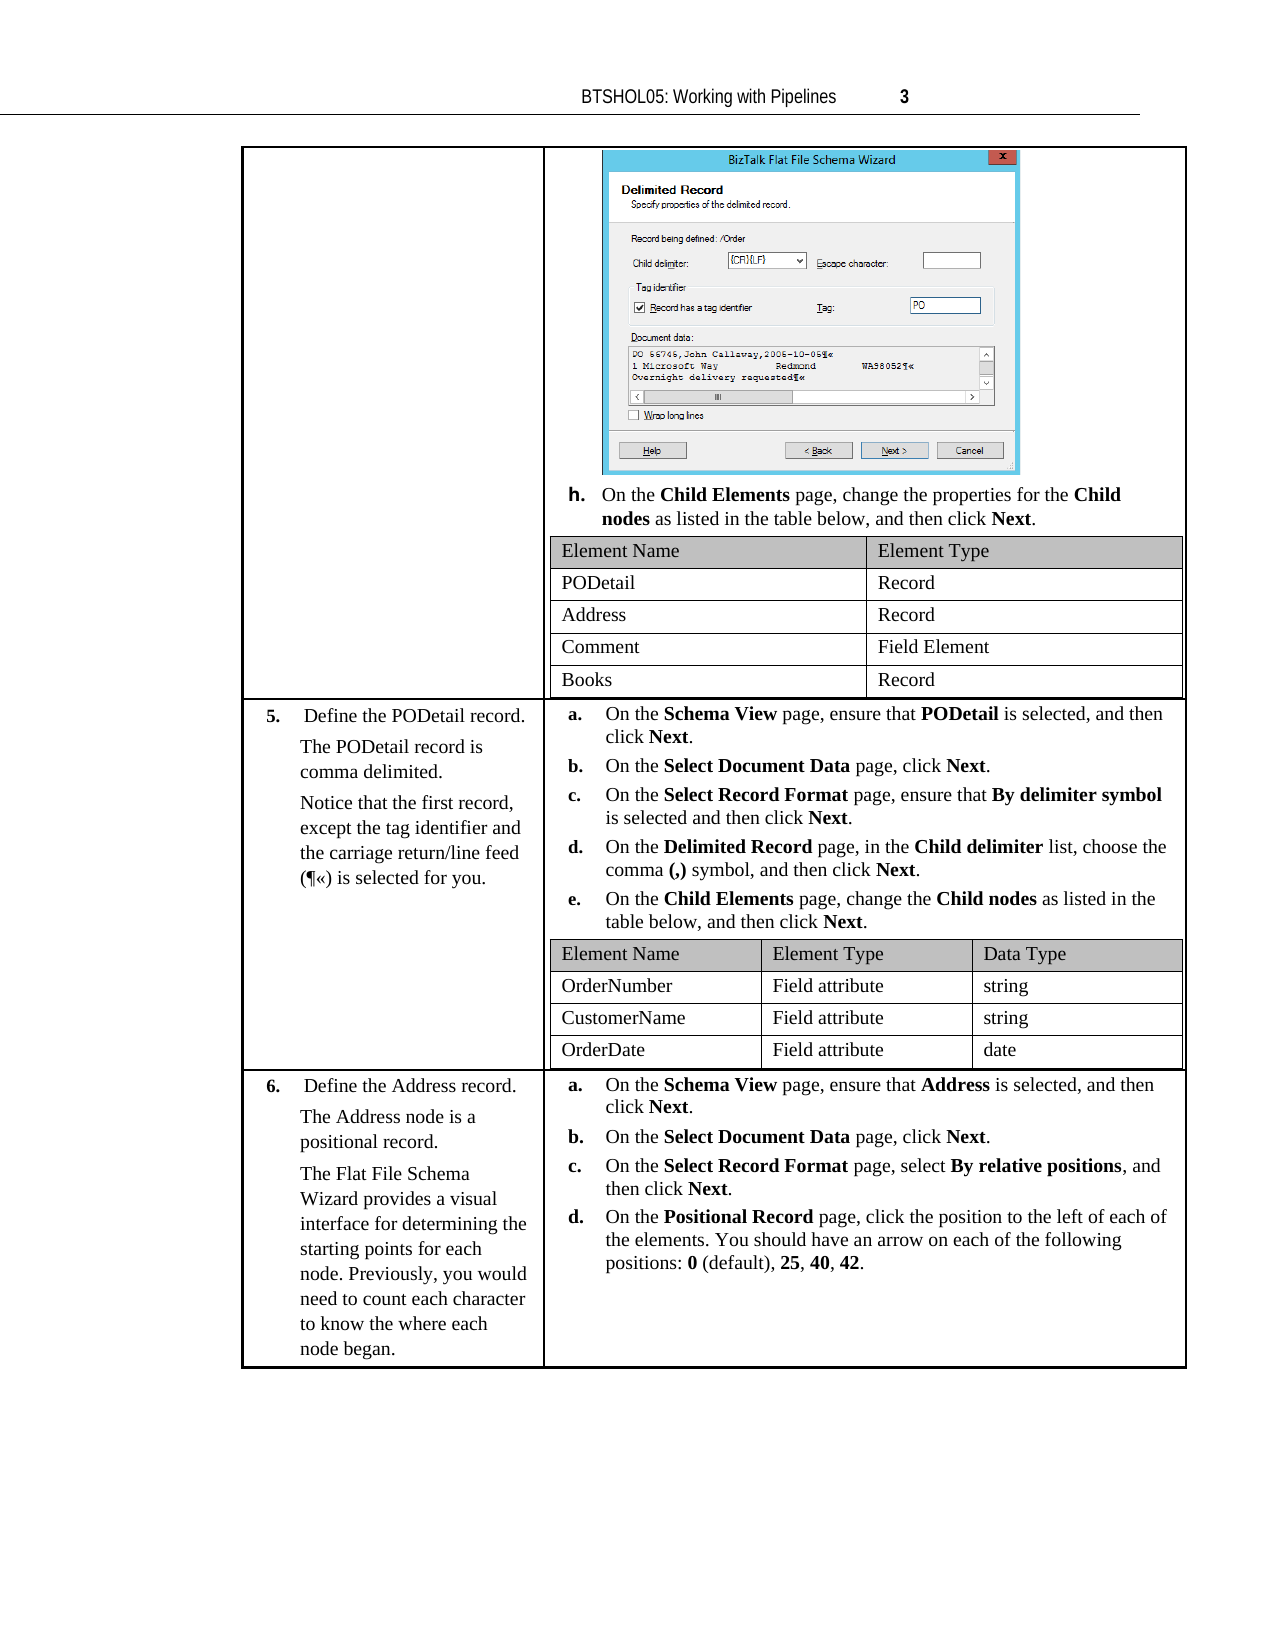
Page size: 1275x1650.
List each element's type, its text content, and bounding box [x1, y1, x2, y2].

picture [601, 150, 1021, 475]
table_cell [244, 1071, 543, 1366]
table_cell On the Schema View page, ensure that PODetail is selected, and then click Next. On the Select Document Data page, click Next. On the Select Record Format page, ensure that By delimiter symbol is selected and then click Next. On the Delimited Record page, in the Child delimiter list, choose the comma (,) symbol, and then click Next. On the Child Elements page, change the Child nodes as listed in the table below, and then click Next. [545, 700, 1185, 1068]
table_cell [545, 148, 1185, 698]
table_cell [244, 148, 543, 698]
table_cell Define the PODetail record. The PODetail record is comma delimited. Notice that the first record, except the tag identifier and the carriage return/line feed (¶«) is selected for you. [244, 700, 543, 1068]
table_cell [545, 1071, 1185, 1366]
